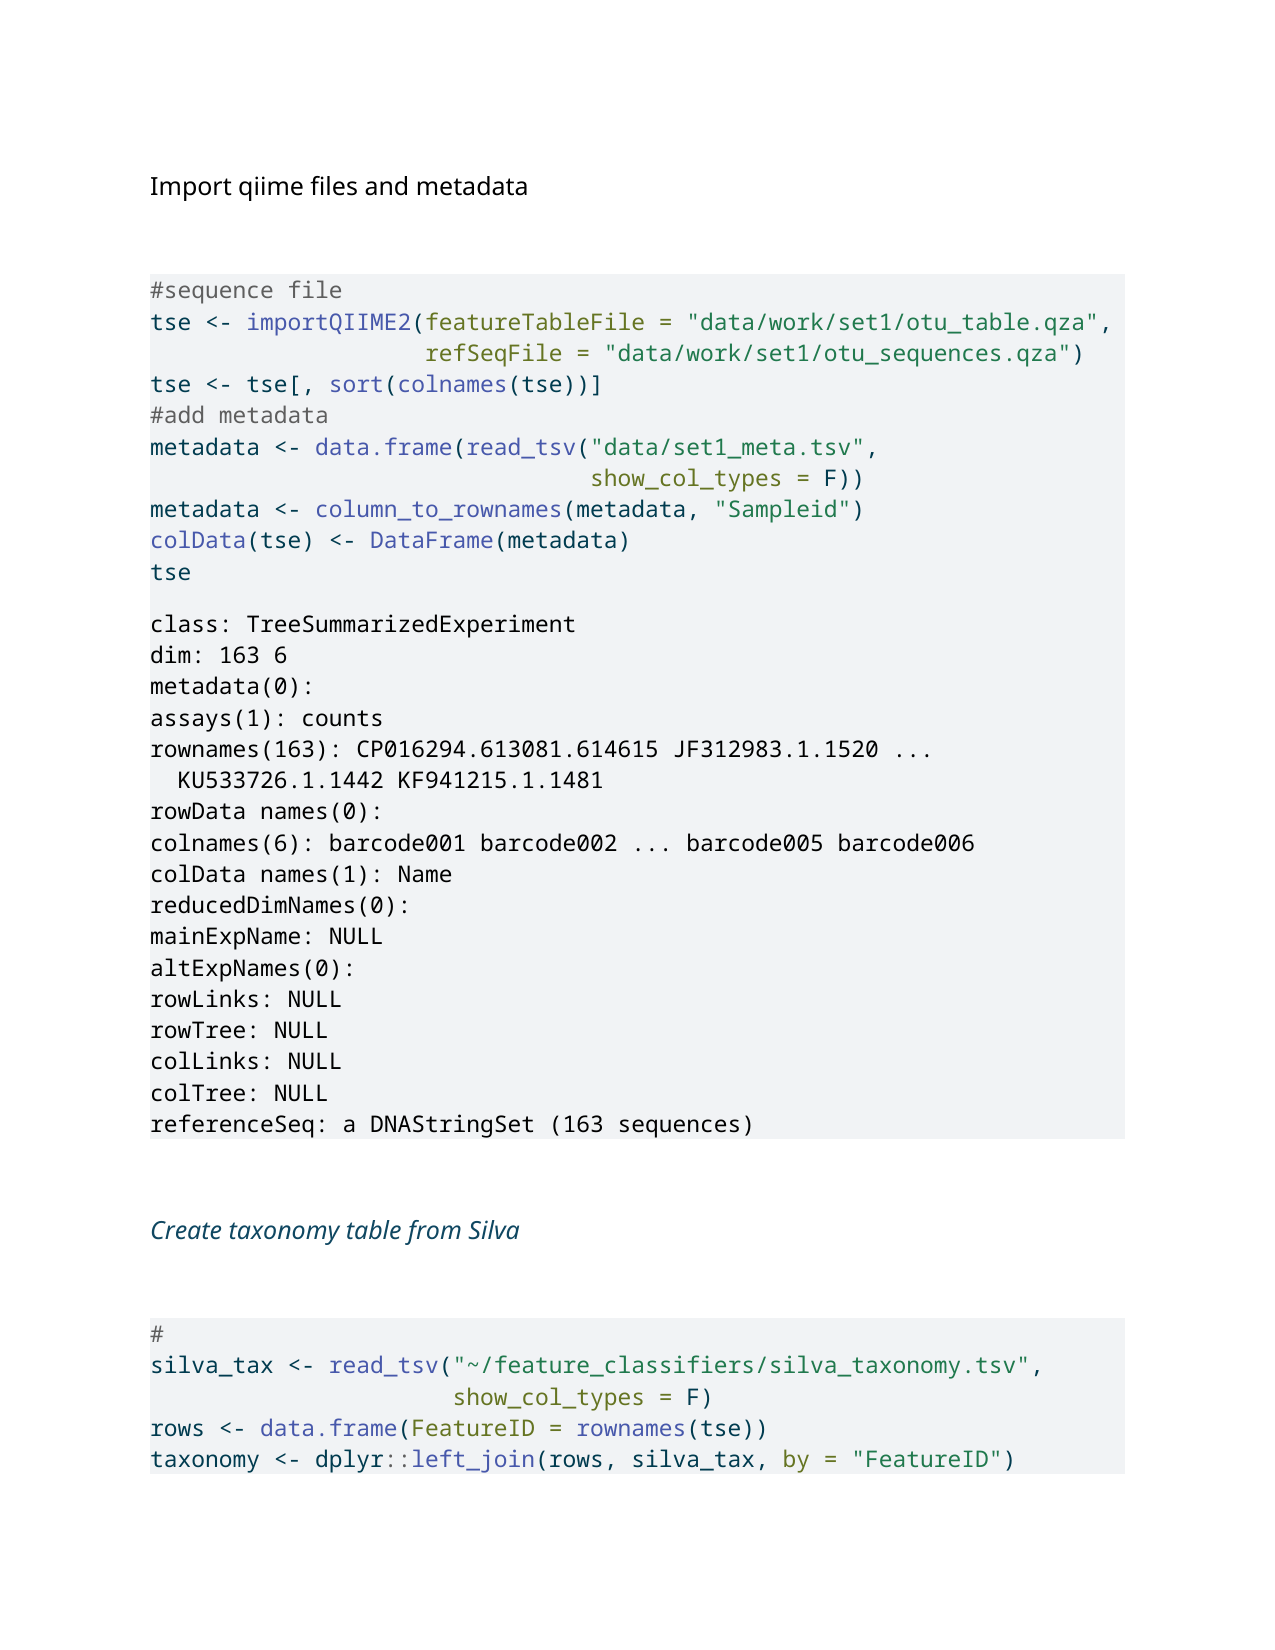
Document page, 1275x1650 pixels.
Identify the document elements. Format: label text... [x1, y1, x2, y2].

text Import qiime files and metadata [150, 169, 1125, 203]
text #sequence file tse <- importQIIME2(featureTableFile = "data/work/set1/otu_table.qza", refSeqFile = "data/work/set1/otu_sequences.qza") tse <- tse[, sort(colnames(tse))] #add metadata metadata <- data.frame(read_tsv("data/set1_meta.tsv", show_col_types = F)) metadata <- column_to_rownames(metadata, "Sampleid") colData(tse) <- DataFrame(metadata) tse [191, 274, 1125, 587]
subtitle Create taxonomy table from Silva [150, 1213, 1125, 1247]
text class: TreeSummarizedExperiment dim: 163 6 metadata(0): assays(1): counts rownames(163): CP016294.613081.614615 JF312983.1.1520 ... KU533726.1.1442 KF941215.1.1481 rowData names(0): colnames(6): barcode001 barcode002 ... barcode005 barcode006 colData names(1): Name reducedDimNames(0): mainExpName: NULL altExpNames(0): rowLinks: NULL rowTree: NULL colLinks: NULL colTree: NULL referenceSeq: a DNAStringSet (163 sequences) [150, 608, 1125, 1139]
